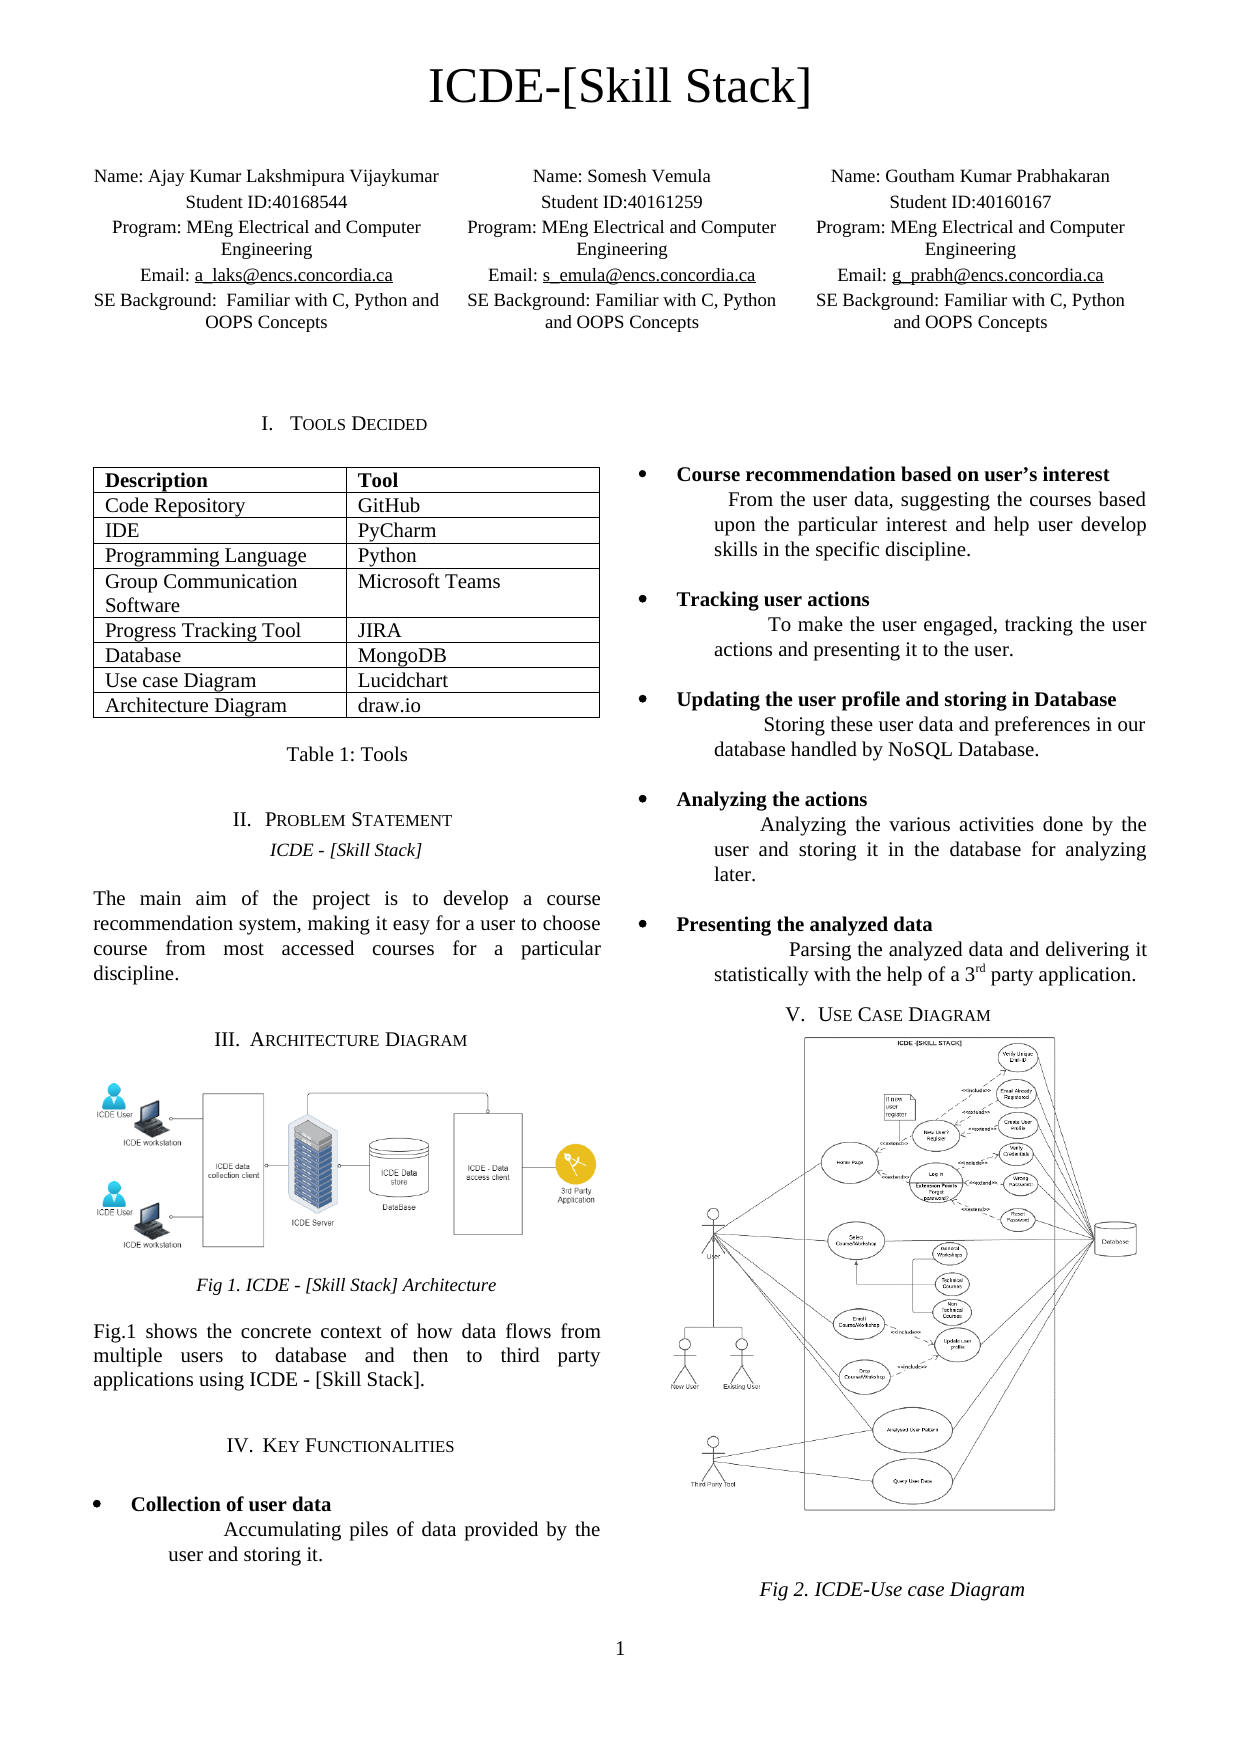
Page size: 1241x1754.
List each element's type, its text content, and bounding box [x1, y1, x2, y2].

table_cell Student ID:40160167 [793, 191, 1148, 216]
text Fig 2. ICDE-Use case Diagram [639, 1577, 1147, 1601]
table_cell Microsoft Teams [347, 569, 599, 617]
list Course recommendation based on user’s interest [639, 461, 1147, 486]
text Table 1: Tools [93, 742, 601, 766]
subtitle Problem Statement [93, 807, 601, 831]
table_cell Student ID:40161259 [451, 191, 792, 216]
list From the user data, suggesting the courses based upon the particular interest and help user develop skills in the specific discipline. [714, 486, 1147, 561]
list Updating the user profile and storing in Database [639, 686, 1147, 711]
table_cell Student ID:40168544 [82, 191, 451, 216]
table_cell SE Background: Familiar with C, Python and OOPS Concepts [82, 289, 451, 337]
list Tracking user actions [639, 586, 1147, 611]
table_cell Programming Language [94, 544, 346, 567]
table_cell Email: s_emula@encs.concordia.ca [451, 264, 792, 289]
table_cell Architecture Diagram [94, 693, 346, 717]
table_cell Lucidchart [347, 668, 599, 692]
subtitle Tools Decided [93, 411, 601, 435]
text ICDE - [Skill Stack] [93, 839, 601, 861]
table_cell GitHub [347, 493, 599, 517]
list Accumulating piles of data provided by the user and storing it. [168, 1516, 601, 1566]
table_cell PyCharm [347, 518, 599, 542]
table_cell Email: g_prabh@encs.concordia.ca [793, 264, 1148, 289]
text Fig 1. ICDE - [Skill Stack] Architecture [93, 1274, 601, 1295]
title ICDE-[Skill Stack] [93, 56, 1147, 114]
picture [639, 1026, 1147, 1521]
list To make the user engaged, tracking the user actions and presenting it to the user. [714, 611, 1147, 661]
table_cell Program: MEng Electrical and Computer Engineering [82, 216, 451, 263]
table_cell SE Background: Familiar with C, Python and OOPS Concepts [793, 289, 1148, 337]
table_cell SE Background: Familiar with C, Python and OOPS Concepts [451, 289, 792, 337]
table_header Name: Ajay Kumar Lakshmipura Vijaykumar [82, 165, 451, 191]
subtitle Use Case Diagram [639, 1002, 1147, 1026]
table_cell Program: MEng Electrical and Computer Engineering [793, 216, 1148, 263]
table_cell Program: MEng Electrical and Computer Engineering [451, 216, 792, 263]
list Storing these user data and preferences in our database handled by NoSQL Database. [714, 711, 1147, 761]
table_header Description [94, 468, 346, 492]
table_cell Python [347, 544, 599, 567]
table_cell Group Communication Software [94, 569, 346, 617]
table_cell Database [94, 643, 346, 667]
table_header Name: Goutham Kumar Prabhakaran [793, 165, 1148, 191]
list Analyzing the actions [639, 786, 1147, 811]
text Analyzing the various activities done by the user and storing it in the database for analyzing later. [714, 811, 1147, 886]
table_cell Code Repository [94, 493, 346, 517]
table_cell draw.io [347, 693, 599, 717]
subtitle Architecture Diagram [93, 1027, 601, 1051]
list Presenting the analyzed data [639, 911, 1147, 936]
list Collection of user data [93, 1491, 601, 1516]
subtitle Key Functionalities [93, 1433, 601, 1457]
text Fig.1 shows the concrete context of how data flows from multiple users to database and then to third party applications using ICDE - [Skill Stack]. [93, 1319, 601, 1391]
text The main aim of the project is to develop a course recommendation system, making it easy for a user to choose course from most accessed courses for a particular discipline. [93, 885, 601, 985]
table_header Name: Somesh Vemula [451, 165, 792, 191]
table_cell Use case Diagram [94, 668, 346, 692]
table_cell IDE [94, 518, 346, 542]
table_header Tool [347, 468, 599, 492]
table_cell JIRA [347, 618, 599, 642]
table_cell Email: a_laks@encs.concordia.ca [82, 264, 451, 289]
text Parsing the analyzed data and delivering it statistically with the help of a 3rd party application. [714, 936, 1147, 986]
table_cell Progress Tracking Tool [94, 618, 346, 642]
picture [93, 1083, 601, 1250]
table_cell MongoDB [347, 643, 599, 667]
